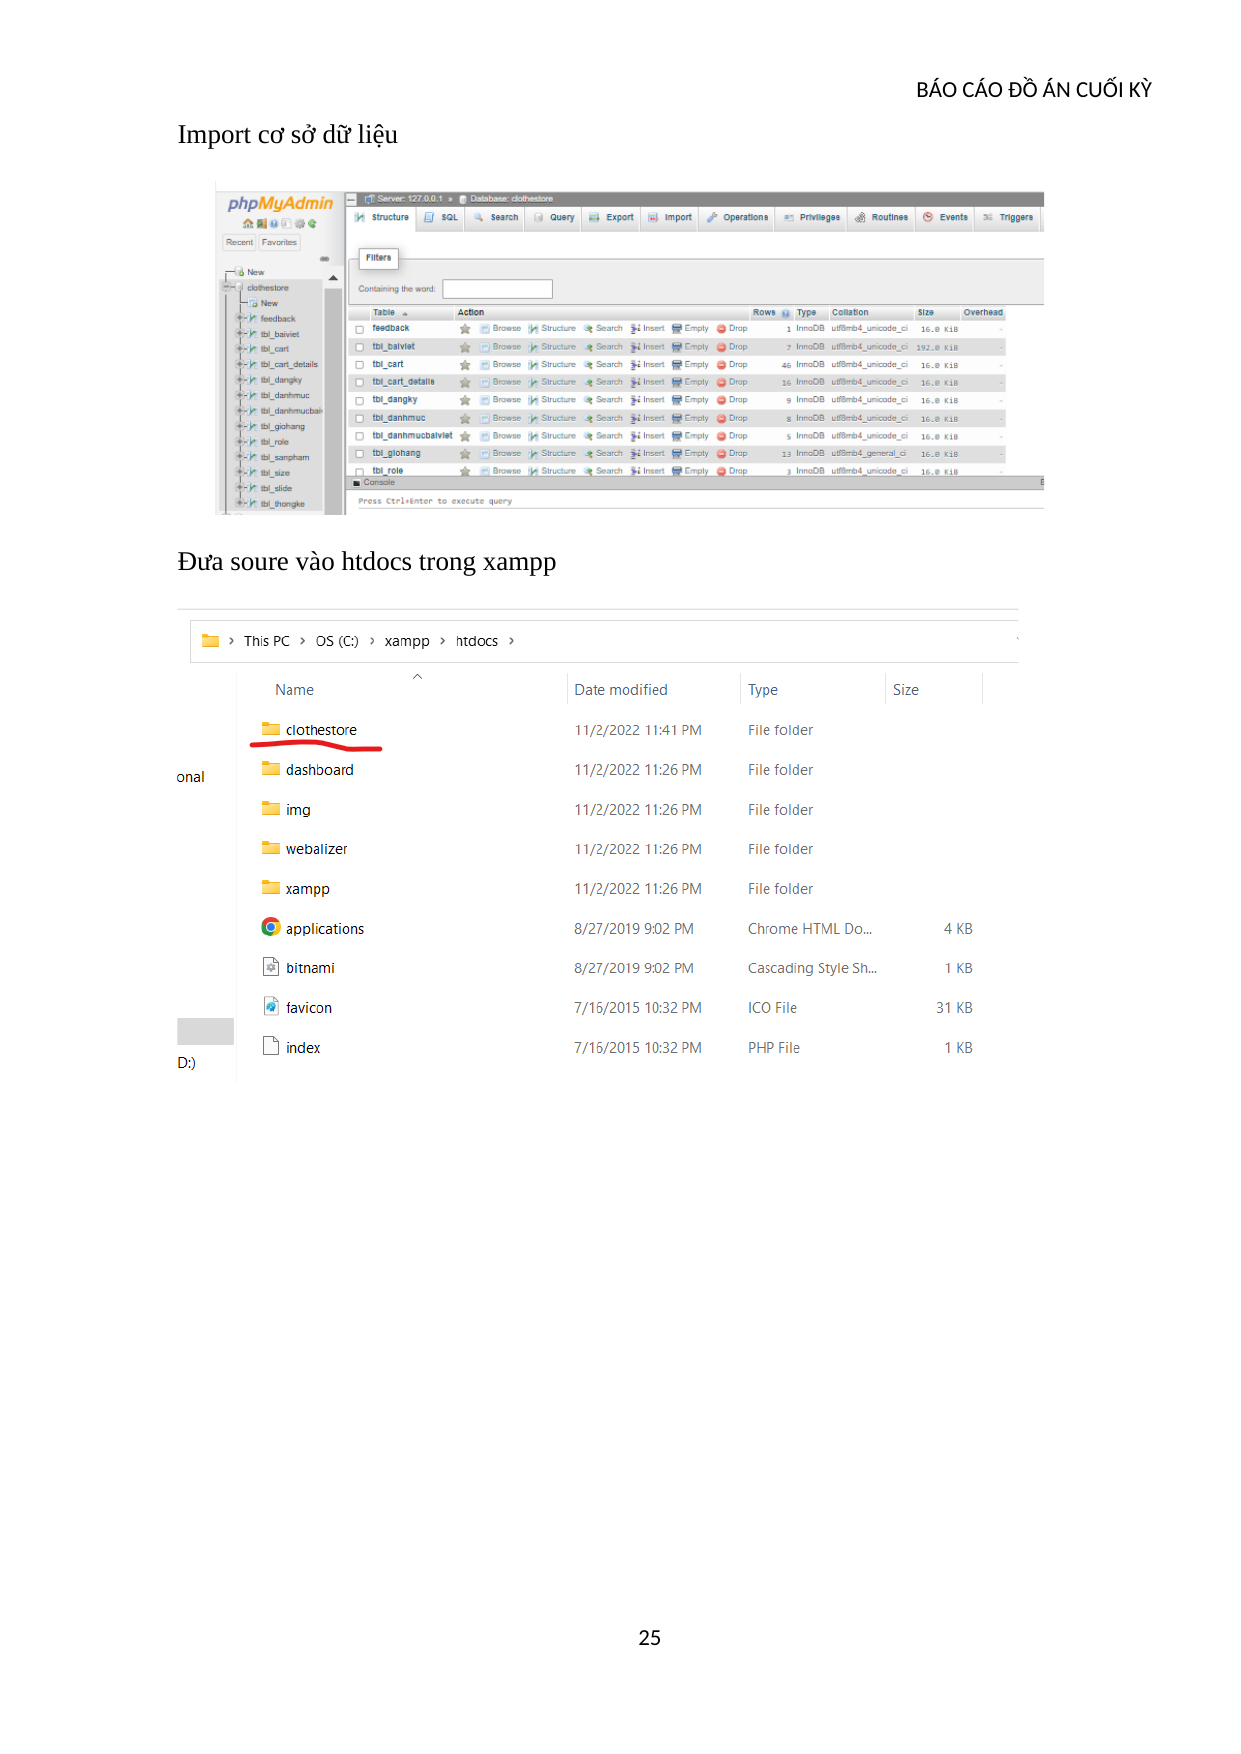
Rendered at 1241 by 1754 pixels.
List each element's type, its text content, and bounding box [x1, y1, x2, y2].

picture [215, 181, 1045, 515]
text Import cơ sở dữ liệu [177, 118, 1122, 149]
text Đưa soure vào htdocs trong xampp [177, 545, 1122, 576]
picture [177, 608, 1019, 1083]
